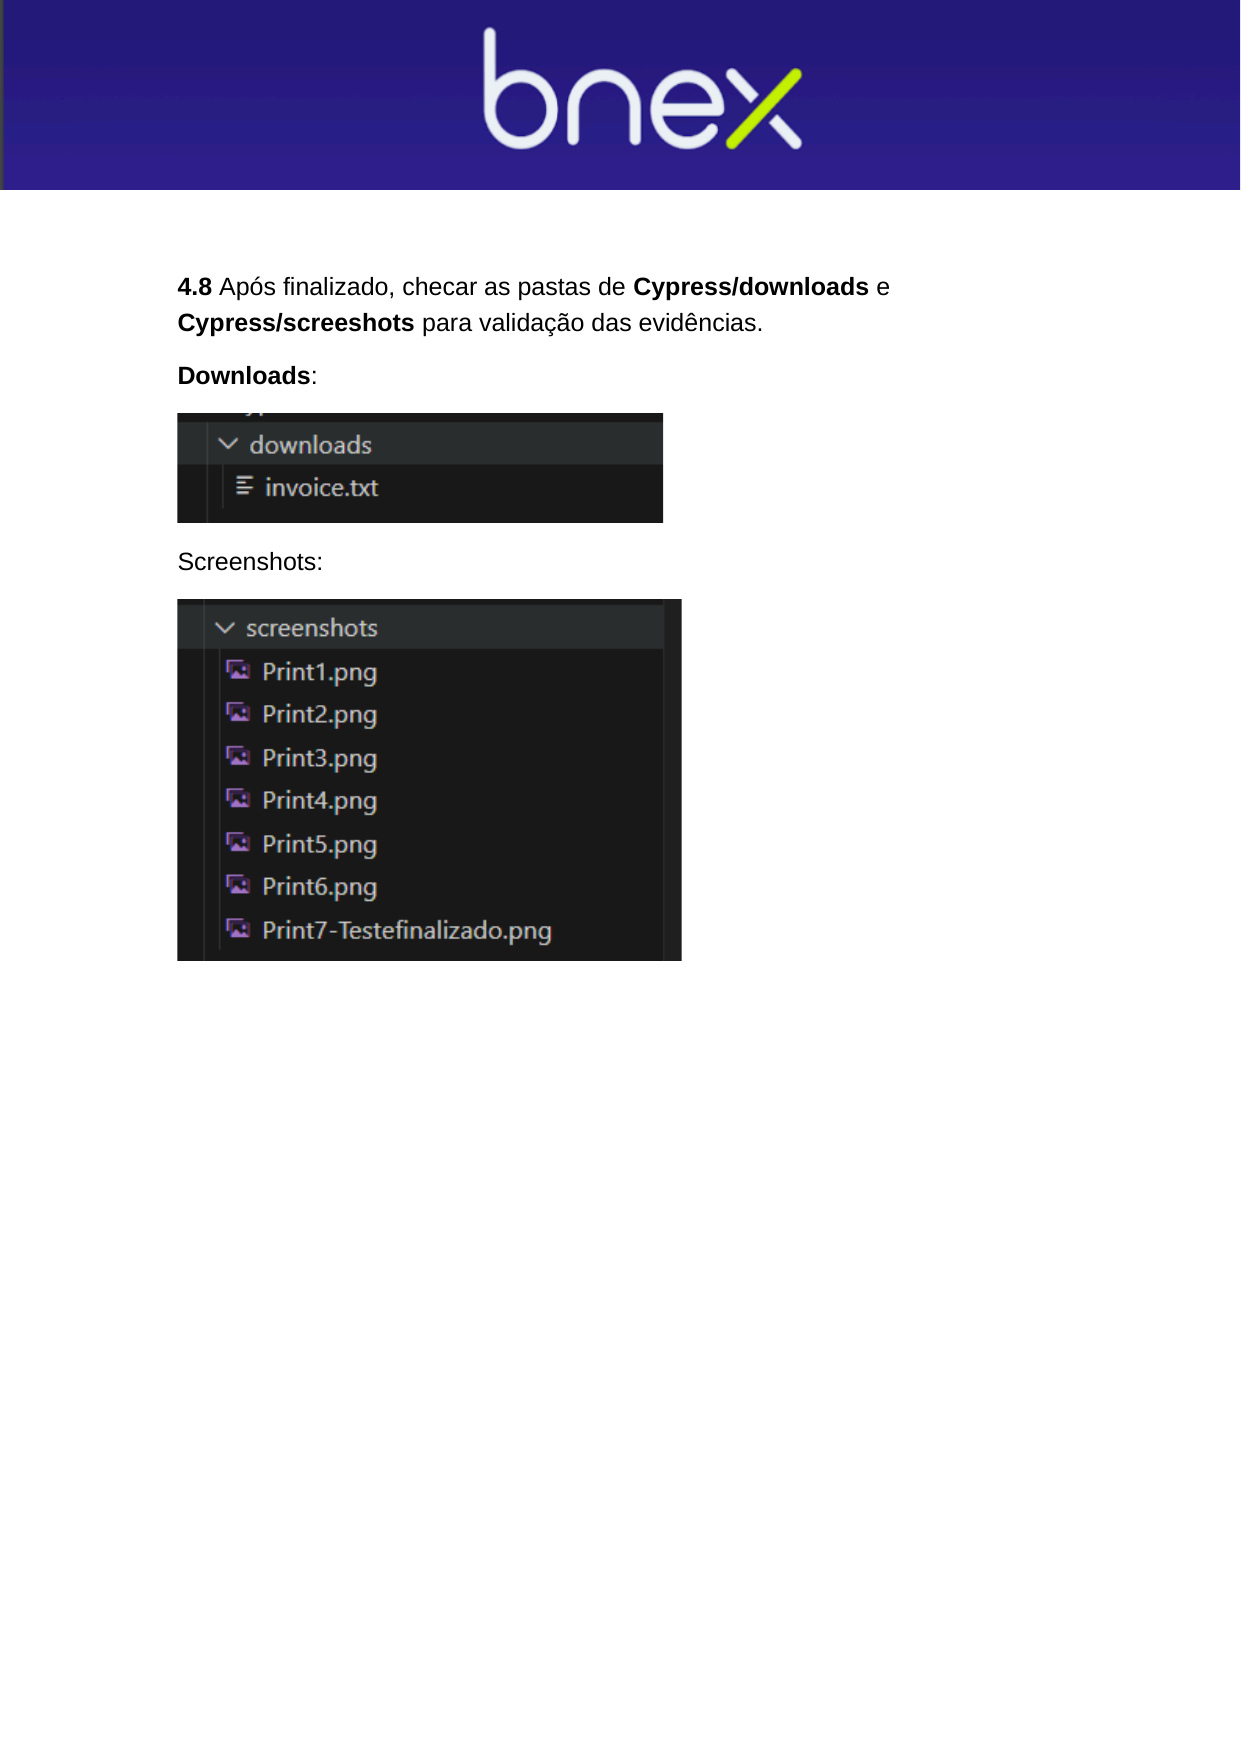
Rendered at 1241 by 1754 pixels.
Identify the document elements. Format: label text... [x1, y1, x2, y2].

picture [0, 0, 1241, 190]
picture [177, 413, 664, 523]
text Downloads: [177, 361, 1063, 389]
text 4.8 Após finalizado, checar as pastas de Cypress/downloads e Cypress/screeshots para validação das evidências. [177, 272, 1063, 337]
text Screenshots: [177, 547, 1063, 576]
picture [177, 599, 682, 961]
